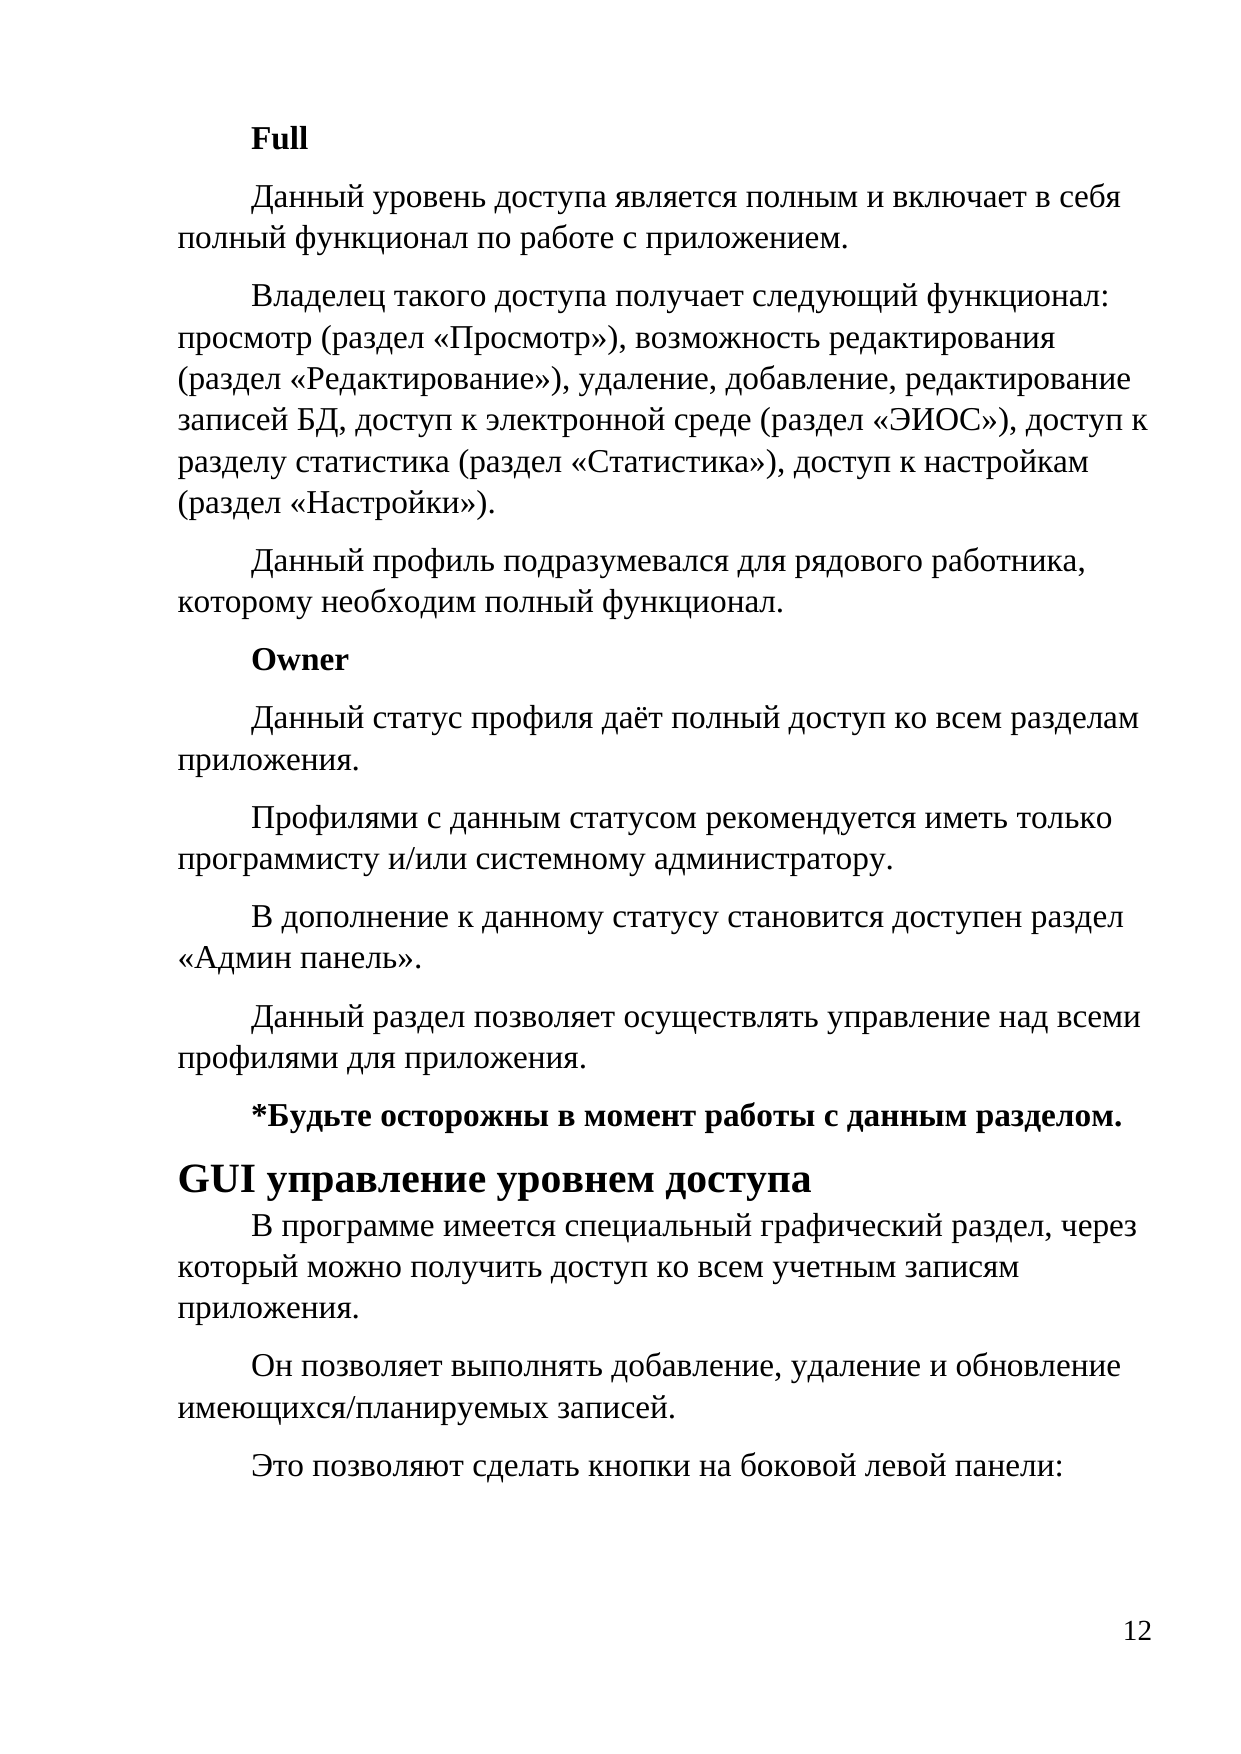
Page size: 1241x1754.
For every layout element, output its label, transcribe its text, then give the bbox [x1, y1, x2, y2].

text Владелец такого доступа получает следующий функционал: просмотр (раздел «Просмотр»), возможность редактирования (раздел «Редактирование»), удаление, добавление, редактирование записей БД, доступ к электронной среде (раздел «ЭИОС»), доступ к разделу статистика (раздел «Статистика»), доступ к настройкам (раздел «Настройки»). [177, 276, 1152, 521]
text Owner [177, 640, 1152, 678]
text Профилями с данным статусом рекомендуется иметь только программисту и/или системному администратору. [177, 797, 1152, 877]
subtitle GUI управление уровнем доступа [177, 1153, 1152, 1201]
text Данный профиль подразумевался для рядового работника, которому необходим полный функционал. [177, 540, 1152, 620]
text *Будьте осторожны в момент работы с данным разделом. [177, 1095, 1152, 1133]
text Full [177, 118, 1152, 156]
text Данный уровень доступа является полным и включает в себя полный функционал по работе с приложением. [177, 176, 1152, 256]
text Он позволяет выполнять добавление, удаление и обновление имеющихся/планируемых записей. [177, 1346, 1152, 1425]
text Данный статус профиля даёт полный доступ ко всем разделам приложения. [177, 698, 1152, 777]
text Это позволяют сделать кнопки на боковой левой панели: [177, 1445, 1152, 1483]
text В программе имеется специальный графический раздел, через который можно получить доступ ко всем учетным записям приложения. [177, 1205, 1152, 1326]
text В дополнение к данному статусу становится доступен раздел «Админ панель». [177, 896, 1152, 976]
text Данный раздел позволяет осуществлять управление над всеми профилями для приложения. [177, 996, 1152, 1076]
